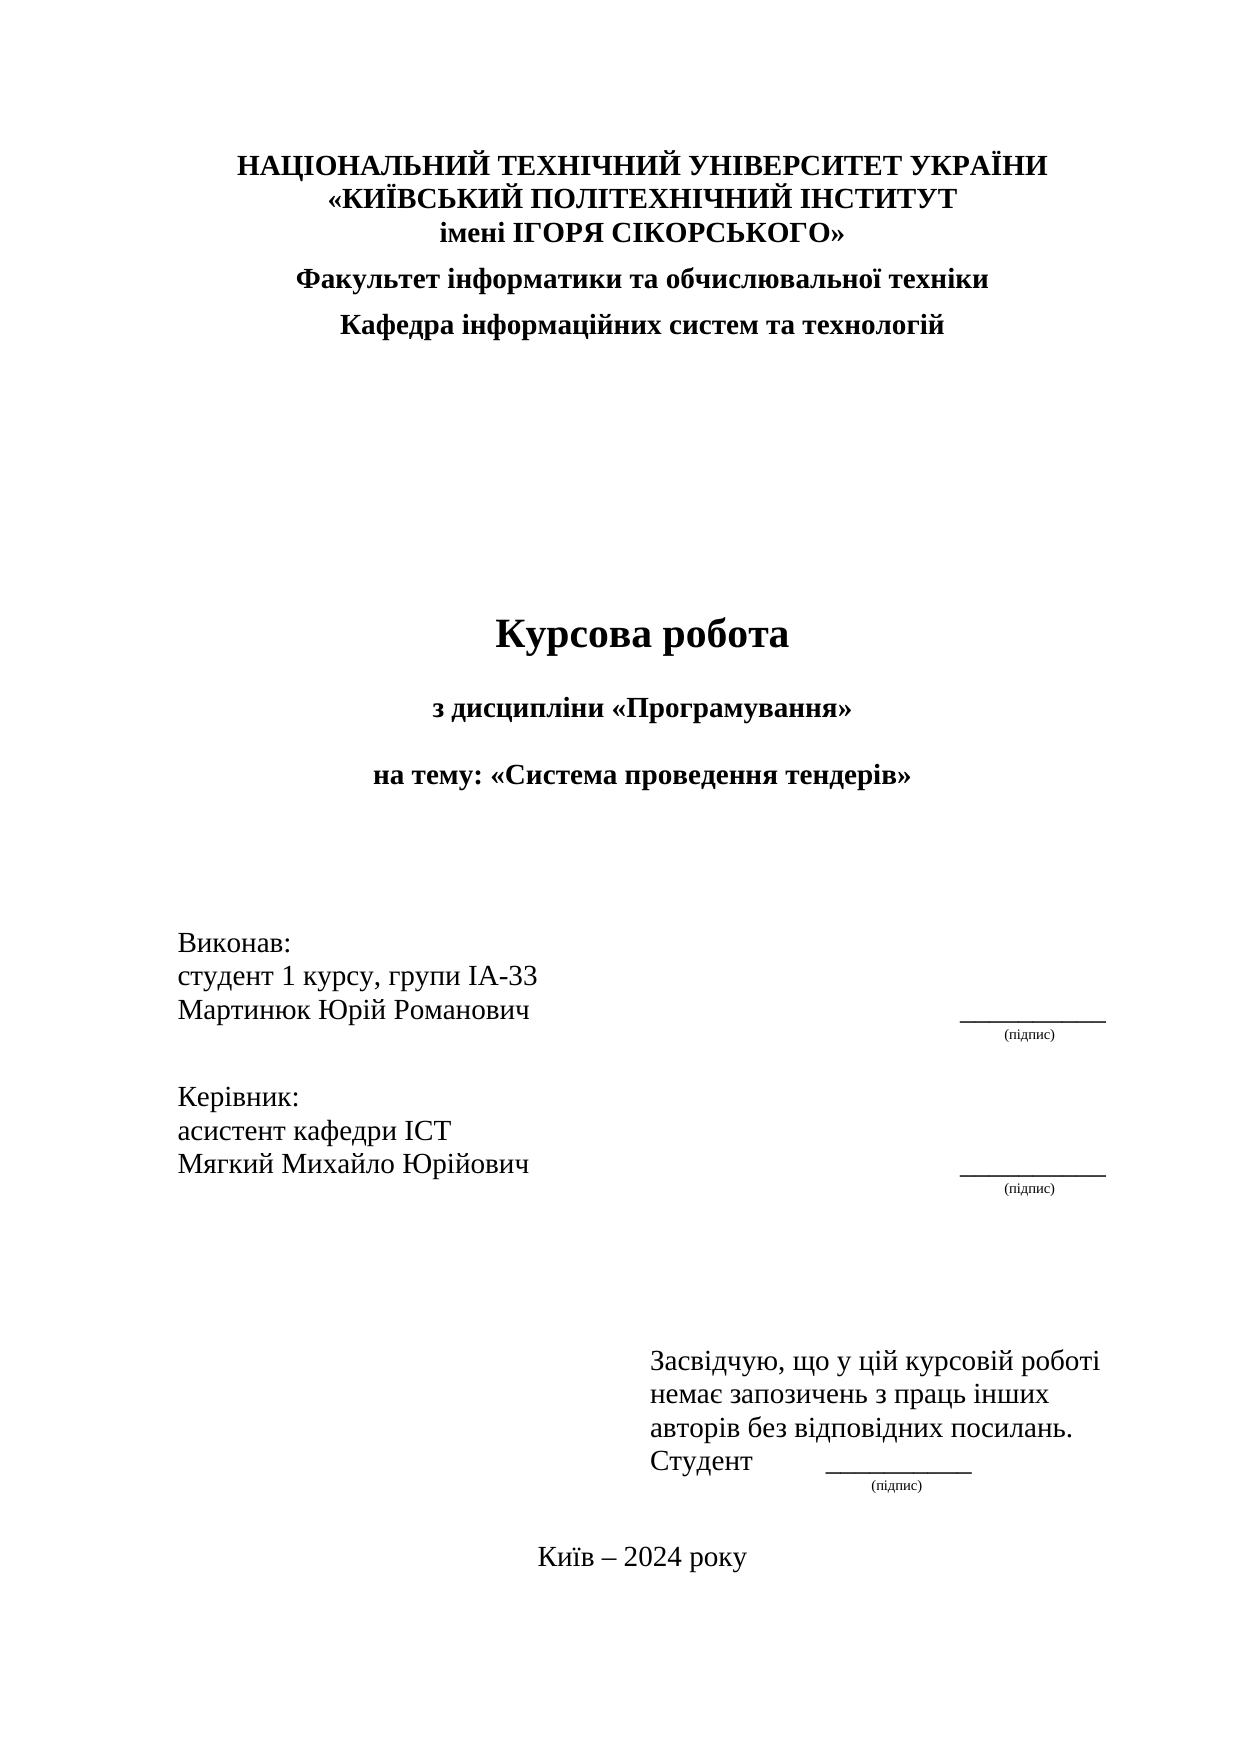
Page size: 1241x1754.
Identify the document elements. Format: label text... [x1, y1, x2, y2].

text з дисципліни «Програмування» [177, 690, 1107, 724]
text «КИЇВСЬКИЙ ПОЛІТЕХНІЧНИЙ ІНСТИТУТ імені ІГОРЯ СІКОРСЬКОГО» [177, 181, 1107, 248]
text на тему: «Система проведення тендерів» [177, 757, 1107, 791]
text (підпис) [177, 1026, 1107, 1054]
text Мартинюк Юрій Романович __________ [177, 992, 1107, 1026]
text Кафедра інформаційних систем та технологій [177, 307, 1107, 340]
text (підпис) [177, 1477, 1107, 1506]
text асистент кафедри ІСТ [177, 1113, 1107, 1146]
text Факультет інформатики та обчислювальної техніки [177, 261, 1107, 294]
text студент 1 курсу, групи ІА-33 [177, 958, 1107, 992]
text Мягкий Михайло Юрійович __________ [177, 1146, 1107, 1180]
text Керівник: [177, 1079, 1107, 1113]
text Київ – 2024 року [177, 1539, 1107, 1573]
text (підпис) [177, 1180, 1107, 1209]
text Засвідчую, що у цій курсовій роботі немає запозичень з праць інших авторів без відповідних посилань. [650, 1343, 1107, 1443]
text Виконав: [177, 925, 1107, 958]
text Студент __________ [650, 1443, 1107, 1477]
text НАЦІОНАЛЬНИЙ ТЕХНІЧНИЙ УНІВЕРСИТЕТ УКРАЇНИ [177, 148, 1107, 181]
text Курсова робота [177, 609, 1107, 657]
